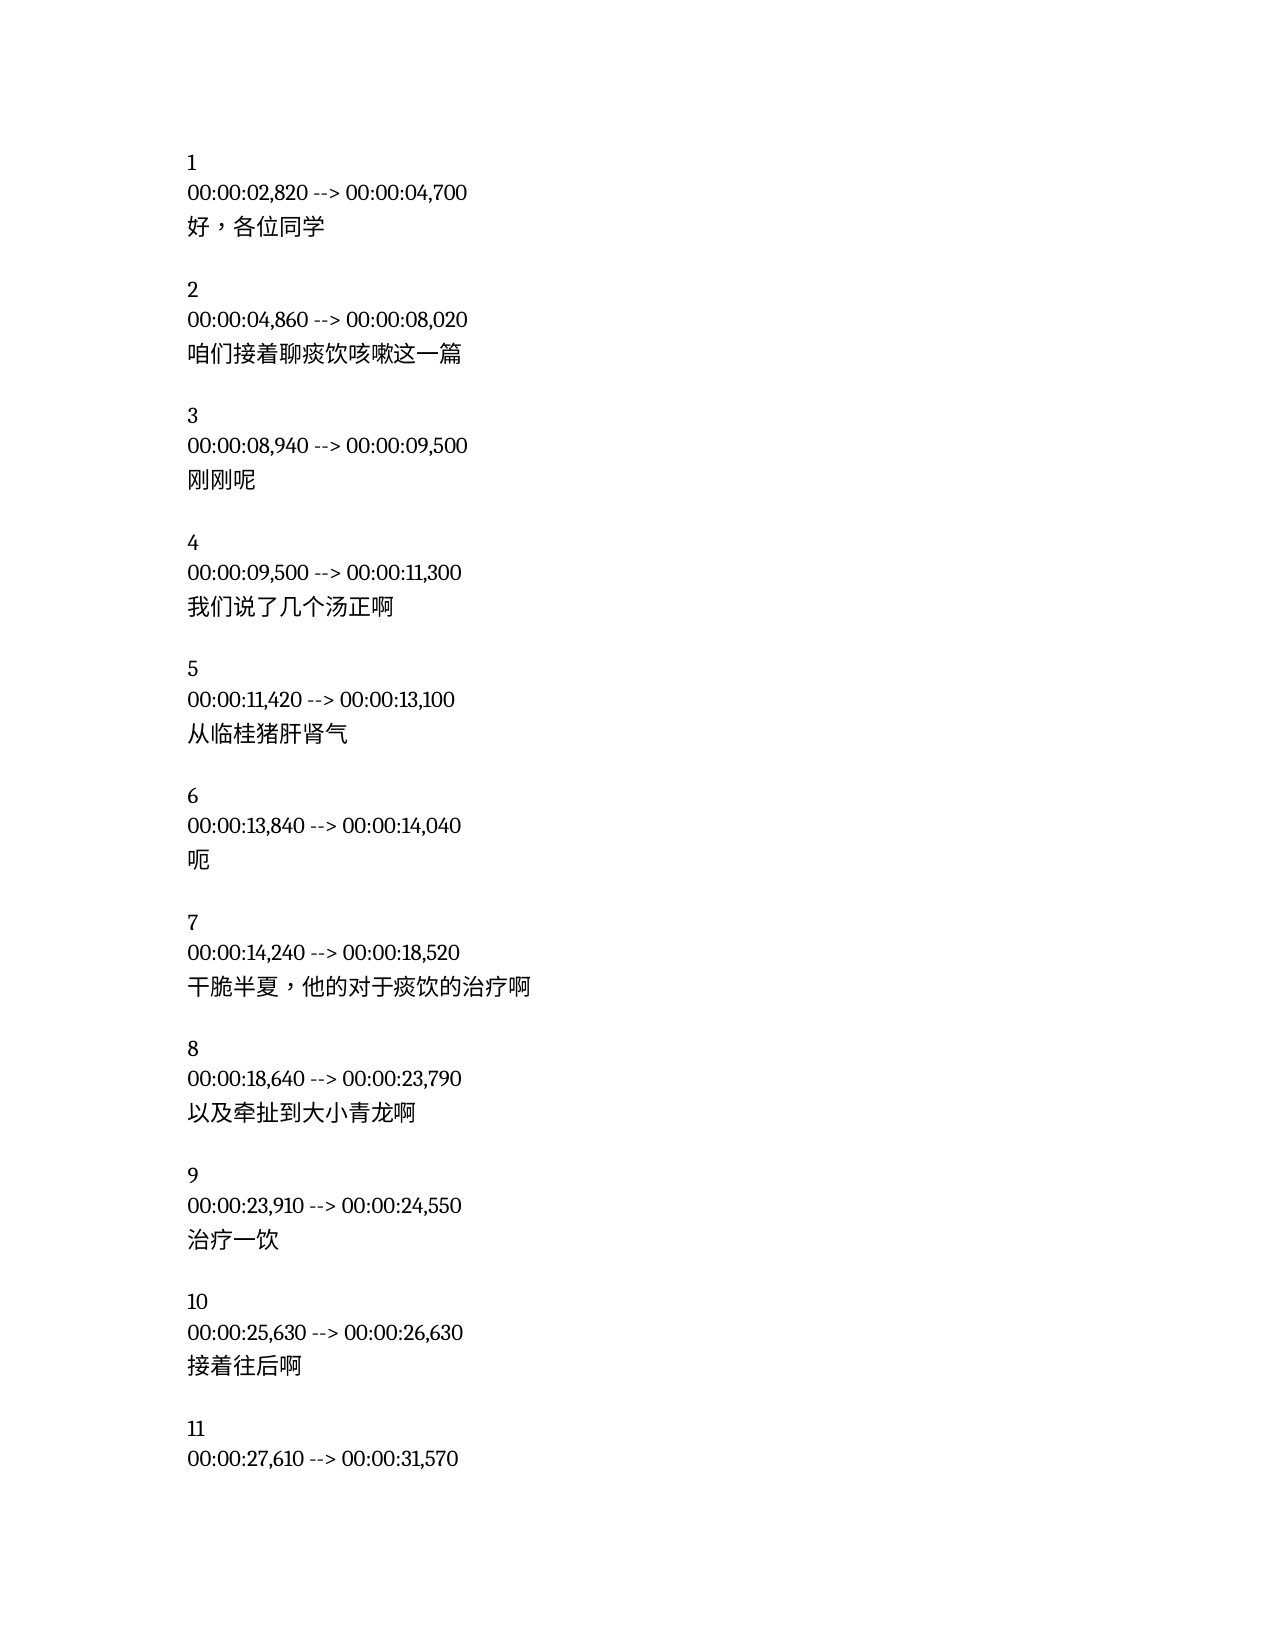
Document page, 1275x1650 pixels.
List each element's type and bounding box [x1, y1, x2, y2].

text [187, 150, 1087, 1472]
